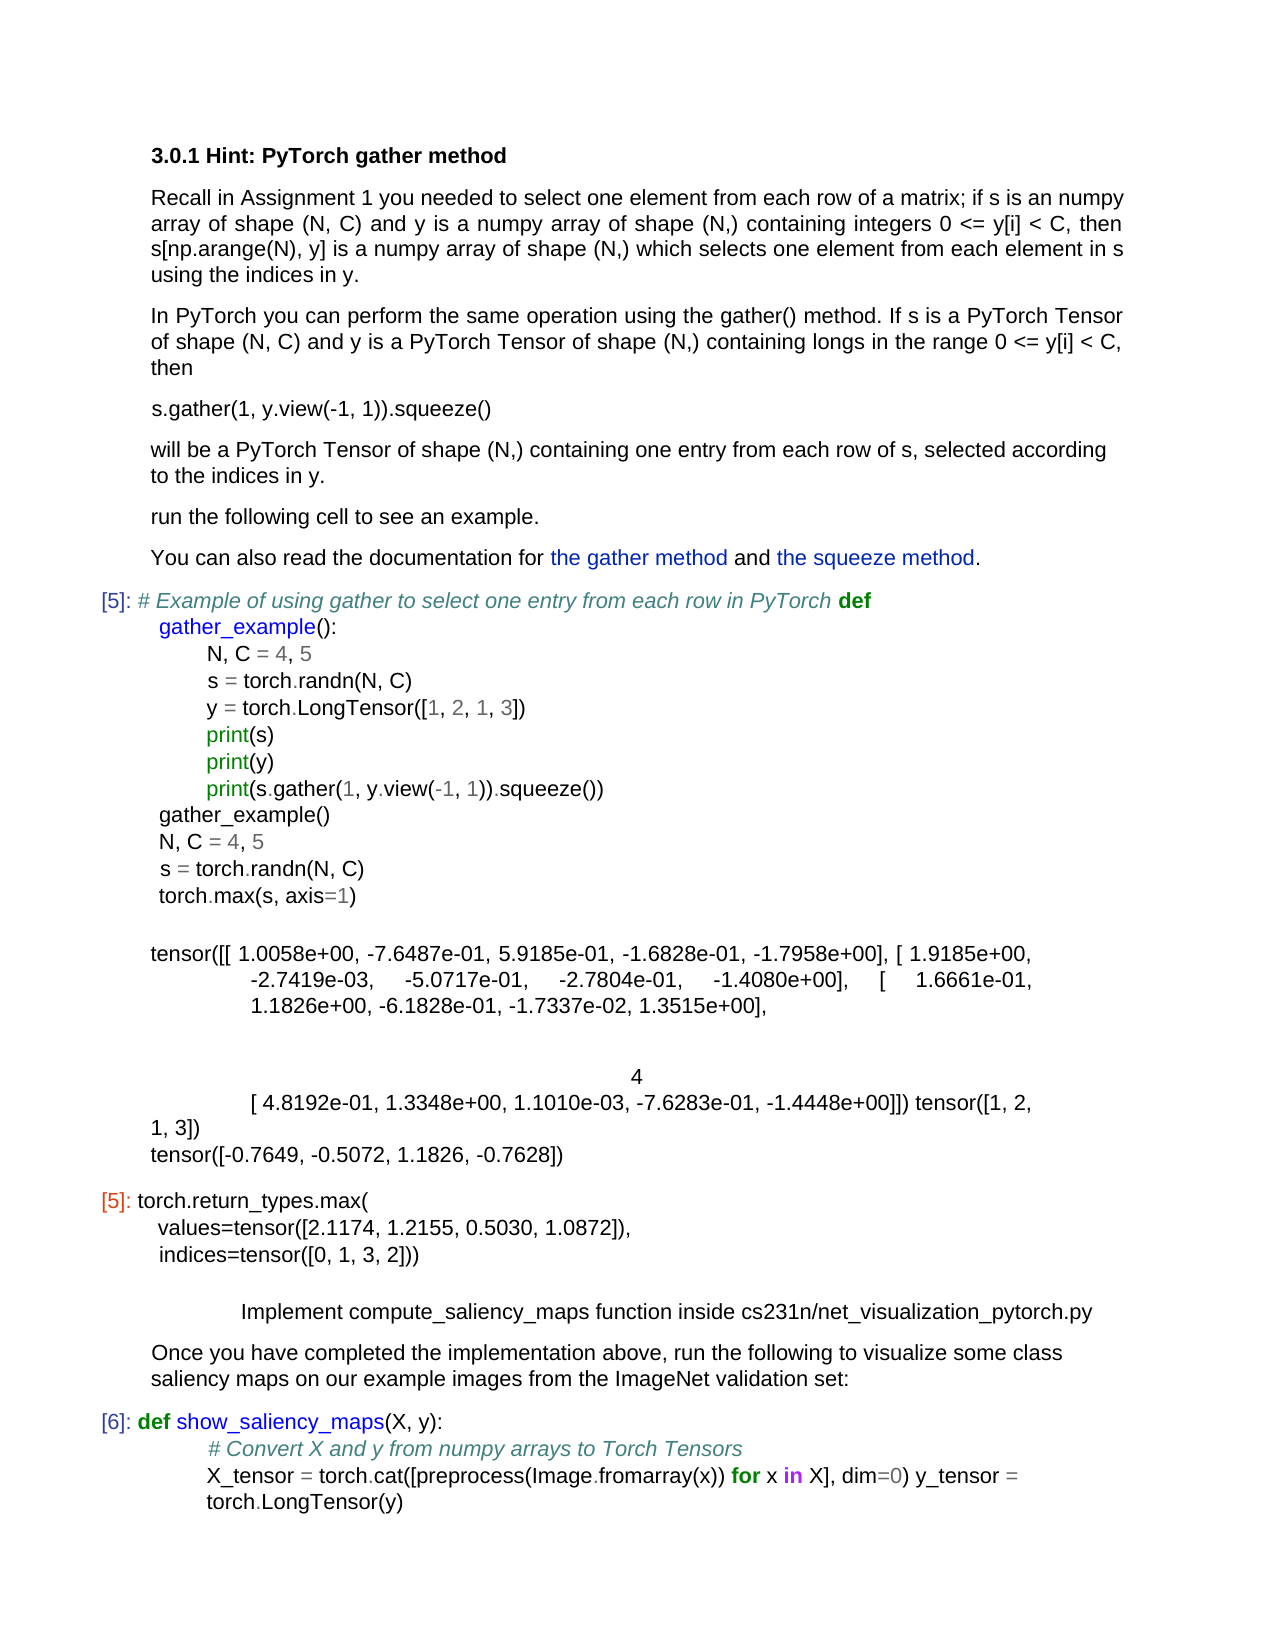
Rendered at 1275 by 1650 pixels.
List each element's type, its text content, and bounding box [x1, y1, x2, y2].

text [6]: def show_saliency_maps(X, y): [101, 1409, 1126, 1434]
text tensor([[ 1.0058e+00, -7.6487e-01, 5.9185e-01, -1.6828e-01, -1.7958e+00], [ 1.9185e+00, -2.7419e-03, -5.0717e-01, -2.7804e-01, -1.4080e+00], [ 1.6661e-01, 1.1826e+00, -6.1828e-01, -1.7337e-02, 1.3515e+00], [150, 941, 1033, 1018]
text In PyTorch you can perform the same operation using the gather() method. If s is a PyTorch Tensor of shape (N, C) and y is a PyTorch Tensor of shape (N,) containing longs in the range 0 <= y[i] < C, then [150, 303, 1125, 380]
text Once you have completed the implementation above, run the following to visualize some class saliency maps on our example images from the ImageNet validation set: [151, 1340, 1125, 1391]
text s = torch.randn(N, C) [160, 856, 1126, 881]
text s = torch.randn(N, C) [207, 668, 1126, 693]
text # Convert X and y from numpy arrays to Torch Tensors [208, 1436, 1126, 1461]
text y = torch.LongTensor([1, 2, 1, 3]) [206, 695, 1126, 720]
text print(s) [206, 722, 1126, 747]
text X_tensor = torch.cat([preprocess(Image.fromarray(x)) for x in X], dim=0) y_tensor = torch.LongTensor(y) [206, 1463, 1065, 1514]
text run the following cell to see an example. [151, 504, 1126, 529]
text [ 4.8192e-01, 1.3348e+00, 1.1010e-03, -7.6283e-01, -1.4448e+00]]) tensor([1, 2, 1, 3]) [150, 1089, 1045, 1141]
text indices=tensor([0, 1, 3, 2])) [159, 1242, 1126, 1267]
text Implement compute_saliency_maps function inside cs231n/net_visualization_pytorch.py [89, 1299, 1093, 1324]
text [5]: torch.return_types.max( [101, 1188, 1126, 1214]
text tensor([-0.7649, -0.5072, 1.1826, -0.7628]) [150, 1142, 1126, 1167]
text gather_example() [159, 802, 1126, 827]
text N, C = 4, 5 [159, 829, 1126, 854]
text print(y) [206, 748, 1126, 774]
text s.gather(1, y.view(-1, 1)).squeeze() [151, 396, 1126, 421]
text torch.max(s, axis=1) [159, 883, 1126, 908]
text [5]: # Example of using gather to select one entry from each row in PyTorch def gather_example(): [101, 588, 994, 639]
text 4 [89, 1064, 643, 1089]
text Recall in Assignment 1 you needed to select one element from each row of a matrix; if s is an numpy array of shape (N, C) and y is a numpy array of shape (N,) containing integers 0 <= y[i] < C, then s[np.arange(N), y] is a numpy array of shape (N,) which selects one element from each element in s using the indices in y. [151, 184, 1125, 287]
text 3.0.1 Hint: PyTorch gather method [151, 143, 1126, 168]
text values=tensor([2.1174, 1.2155, 0.5030, 1.0872]), [158, 1215, 1126, 1241]
text You can also read the documentation for the gather method and the squeeze method. [150, 545, 1126, 570]
text will be a PyTorch Tensor of shape (N,) containing one entry from each row of s, selected according to the indices in y. [150, 437, 1125, 488]
text print(s.gather(1, y.view(-1, 1)).squeeze()) [206, 775, 1126, 801]
text N, C = 4, 5 [207, 641, 1126, 666]
